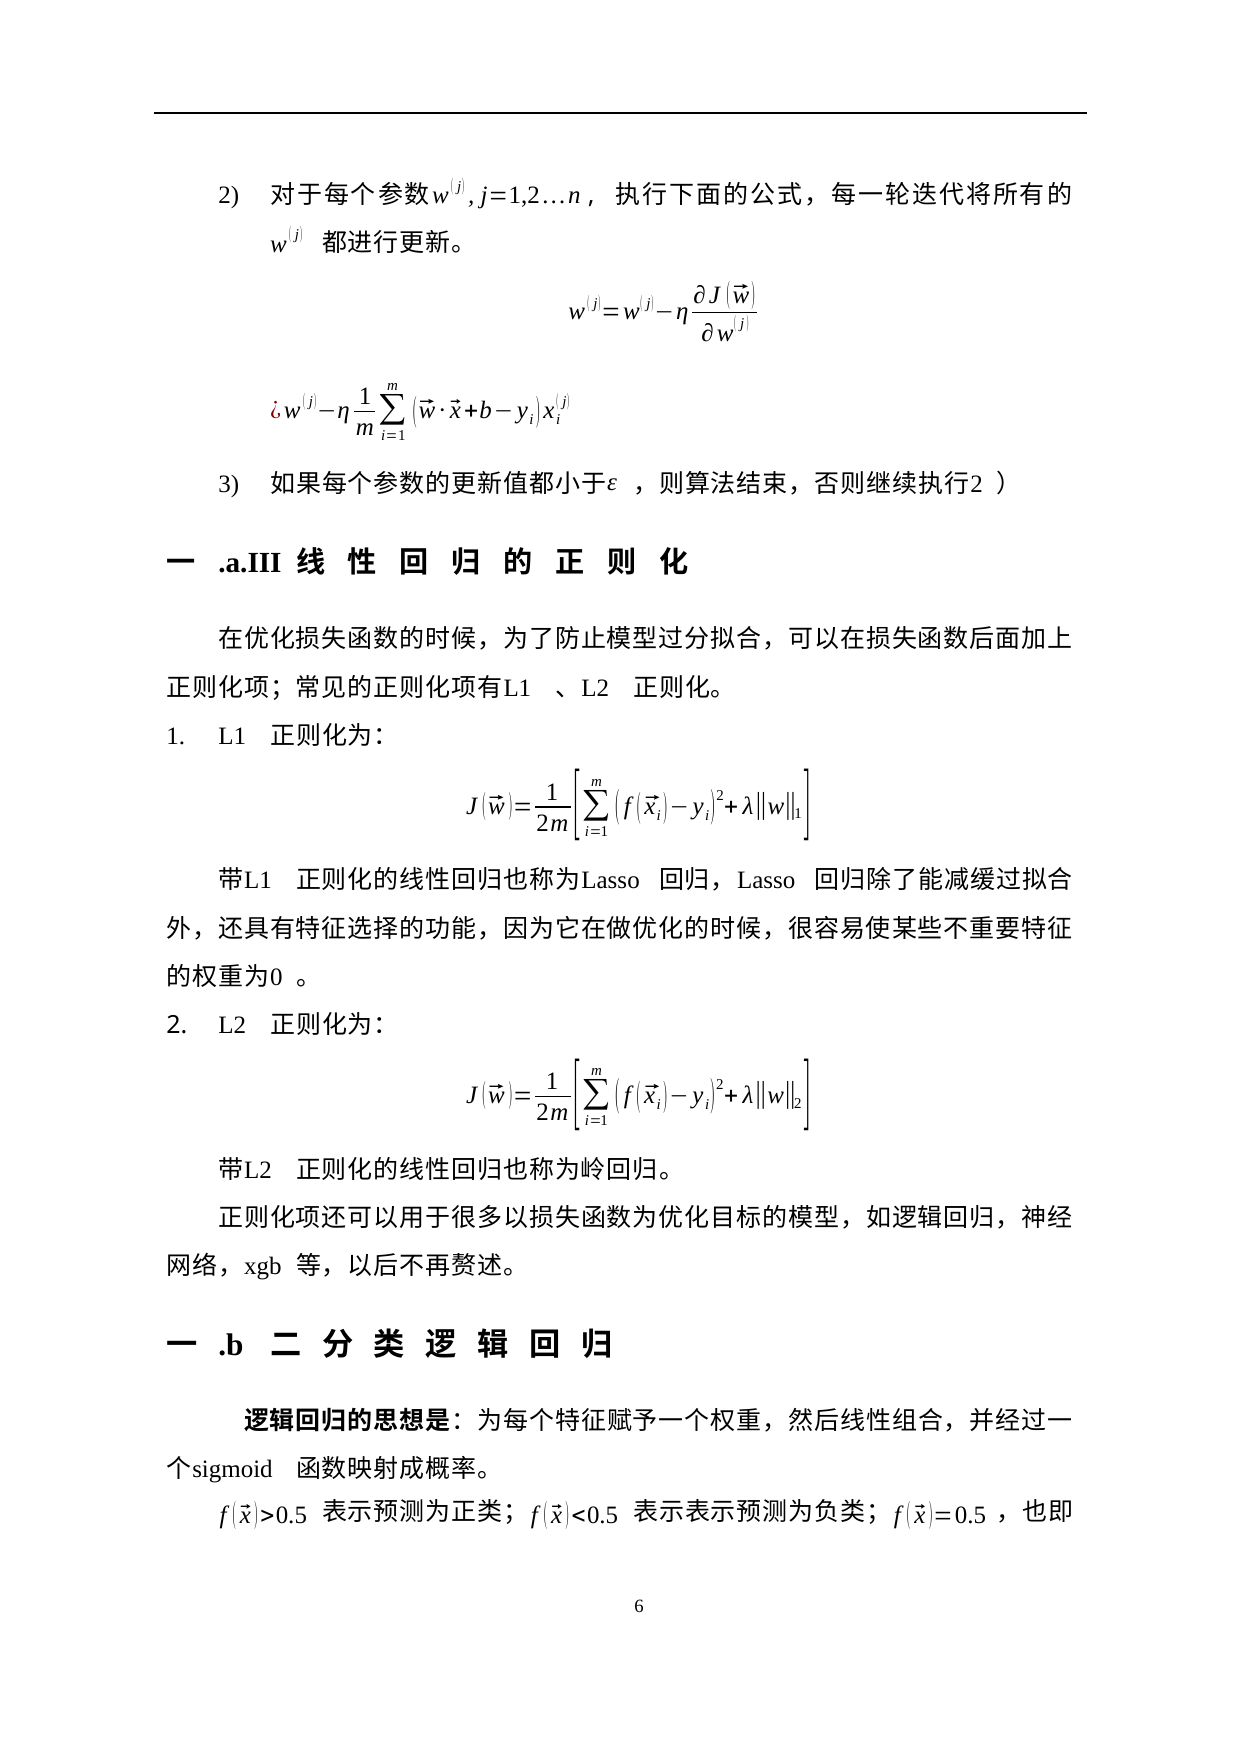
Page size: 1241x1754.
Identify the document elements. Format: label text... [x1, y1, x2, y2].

text 带L2正则化的线性回归也称为岭回归。 [166, 1143, 1074, 1192]
text 正则化项还可以用于很多以损失函数为优化目标的模型，如逻辑回归，神经网络，xgb等，以后不再赘述。 [166, 1192, 1074, 1288]
list L2正则化为： [166, 999, 1074, 1047]
text 在优化损失函数的时候，为了防止模型过分拟合，可以在损失函数后面加上正则化项；常见的正则化项有L1、L2正则化。 [166, 613, 1074, 709]
text 二分类逻辑回归 [166, 1317, 1074, 1365]
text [166, 1491, 1074, 1539]
text 线性回归的正则化 [166, 535, 1074, 584]
list L1正则化为： [166, 709, 1074, 757]
list 对于每个参数, 执行下面的公式，每一轮迭代将所有的都进行更新。 [218, 169, 1074, 265]
text 带L1正则化的线性回归也称为Lasso回归，Lasso回归除了能减缓过拟合外，还具有特征选择的功能，因为它在做优化的时候，很容易使某些不重要特征的权重为0。 [166, 854, 1074, 999]
text 逻辑回归的思想是：为每个特征赋予一个权重，然后线性组合，并经过一个sigmoid函数映射成概率。 [166, 1394, 1074, 1491]
list 如果每个参数的更新值都小于，则算法结束，否则继续执行2） [218, 458, 1074, 506]
